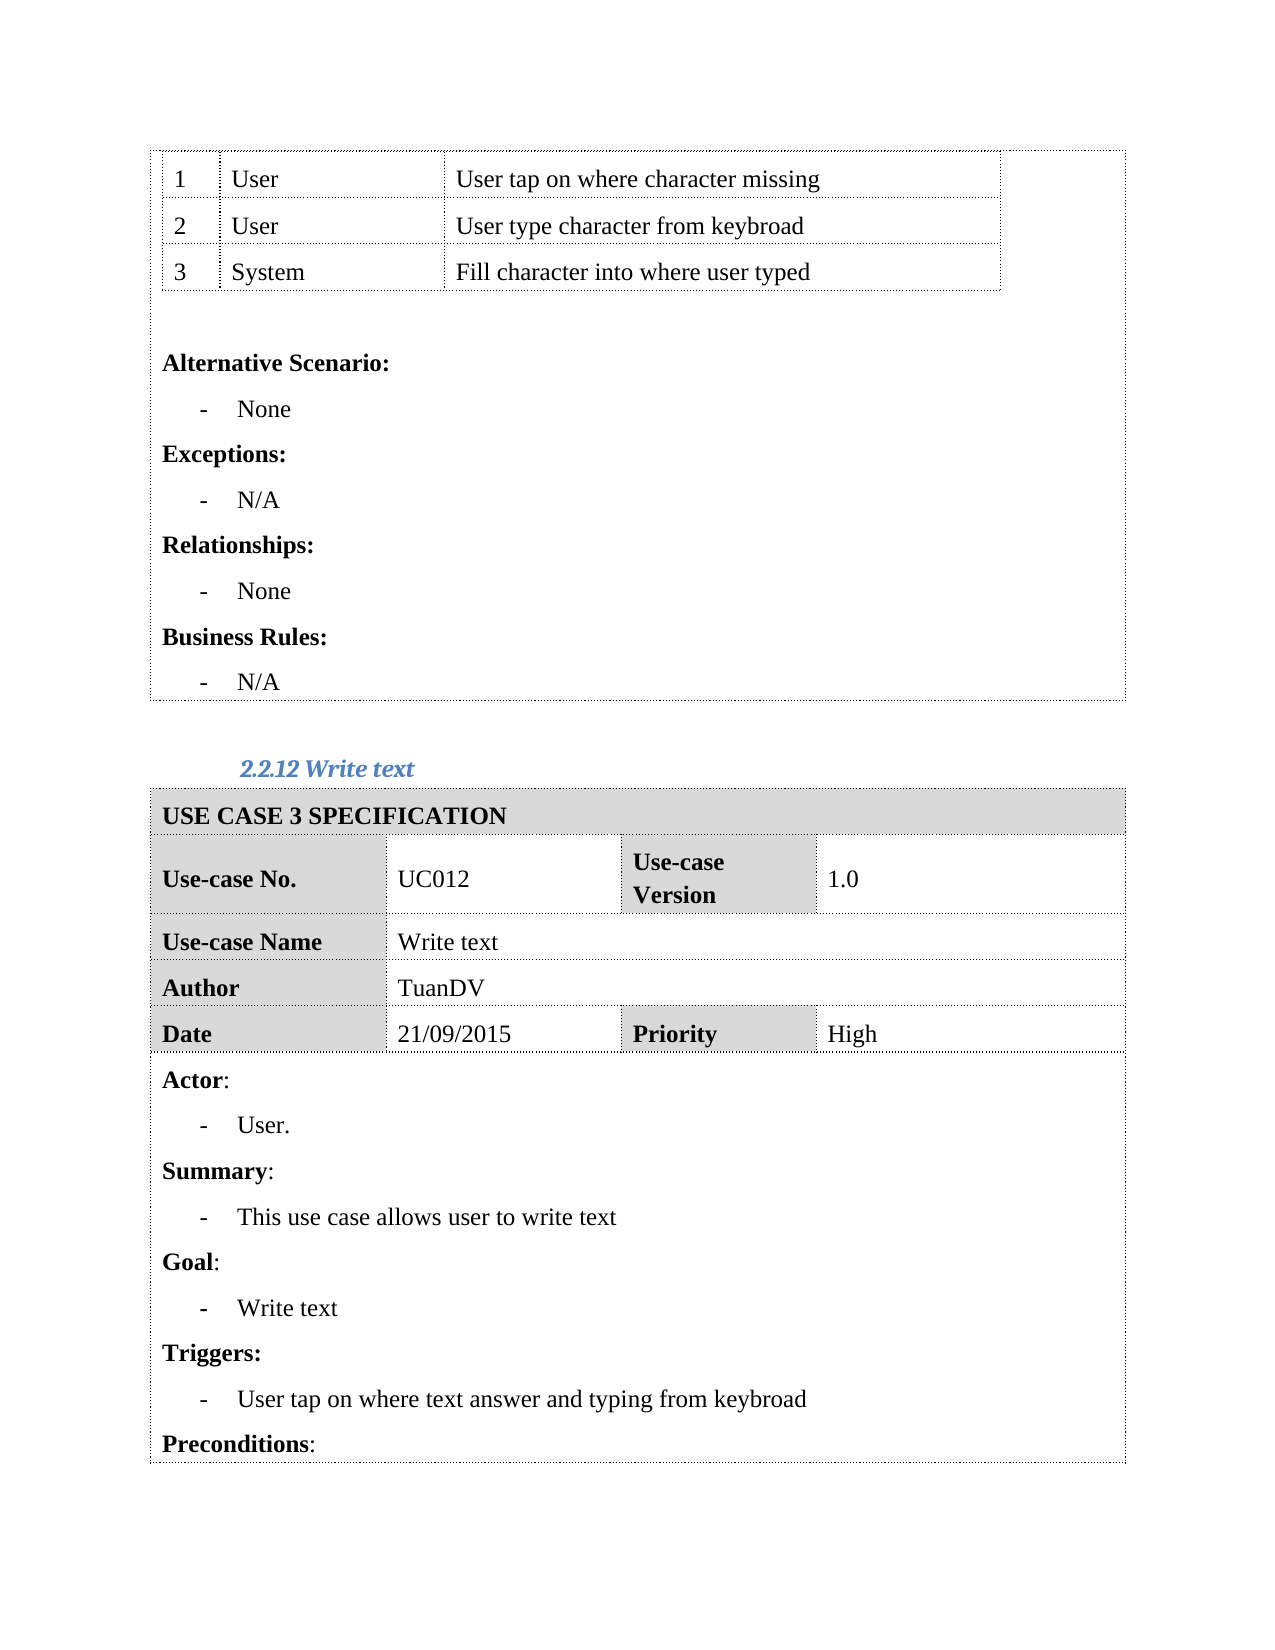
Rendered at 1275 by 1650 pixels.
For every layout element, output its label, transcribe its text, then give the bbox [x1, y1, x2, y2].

table_cell Use-case Version [621, 834, 816, 913]
table_cell 1.0 [816, 834, 1126, 913]
table_cell Priority [621, 1005, 816, 1051]
table_cell Use-case Name [151, 913, 386, 959]
table_header USE CASE 3 SPECIFICATION [151, 788, 1126, 834]
table_cell 21/09/2015 [386, 1005, 621, 1051]
text 2.2.12 Write text [240, 755, 1125, 783]
table_cell TuanDV [386, 959, 1126, 1005]
table_cell Date [151, 1005, 386, 1051]
table_cell UC012 [386, 834, 621, 913]
table_cell High [816, 1005, 1126, 1051]
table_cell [151, 150, 1126, 700]
table_cell Write text [386, 913, 1126, 959]
table_cell Author [151, 959, 386, 1005]
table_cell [151, 1051, 1126, 1462]
table_cell Use-case No. [151, 834, 386, 913]
